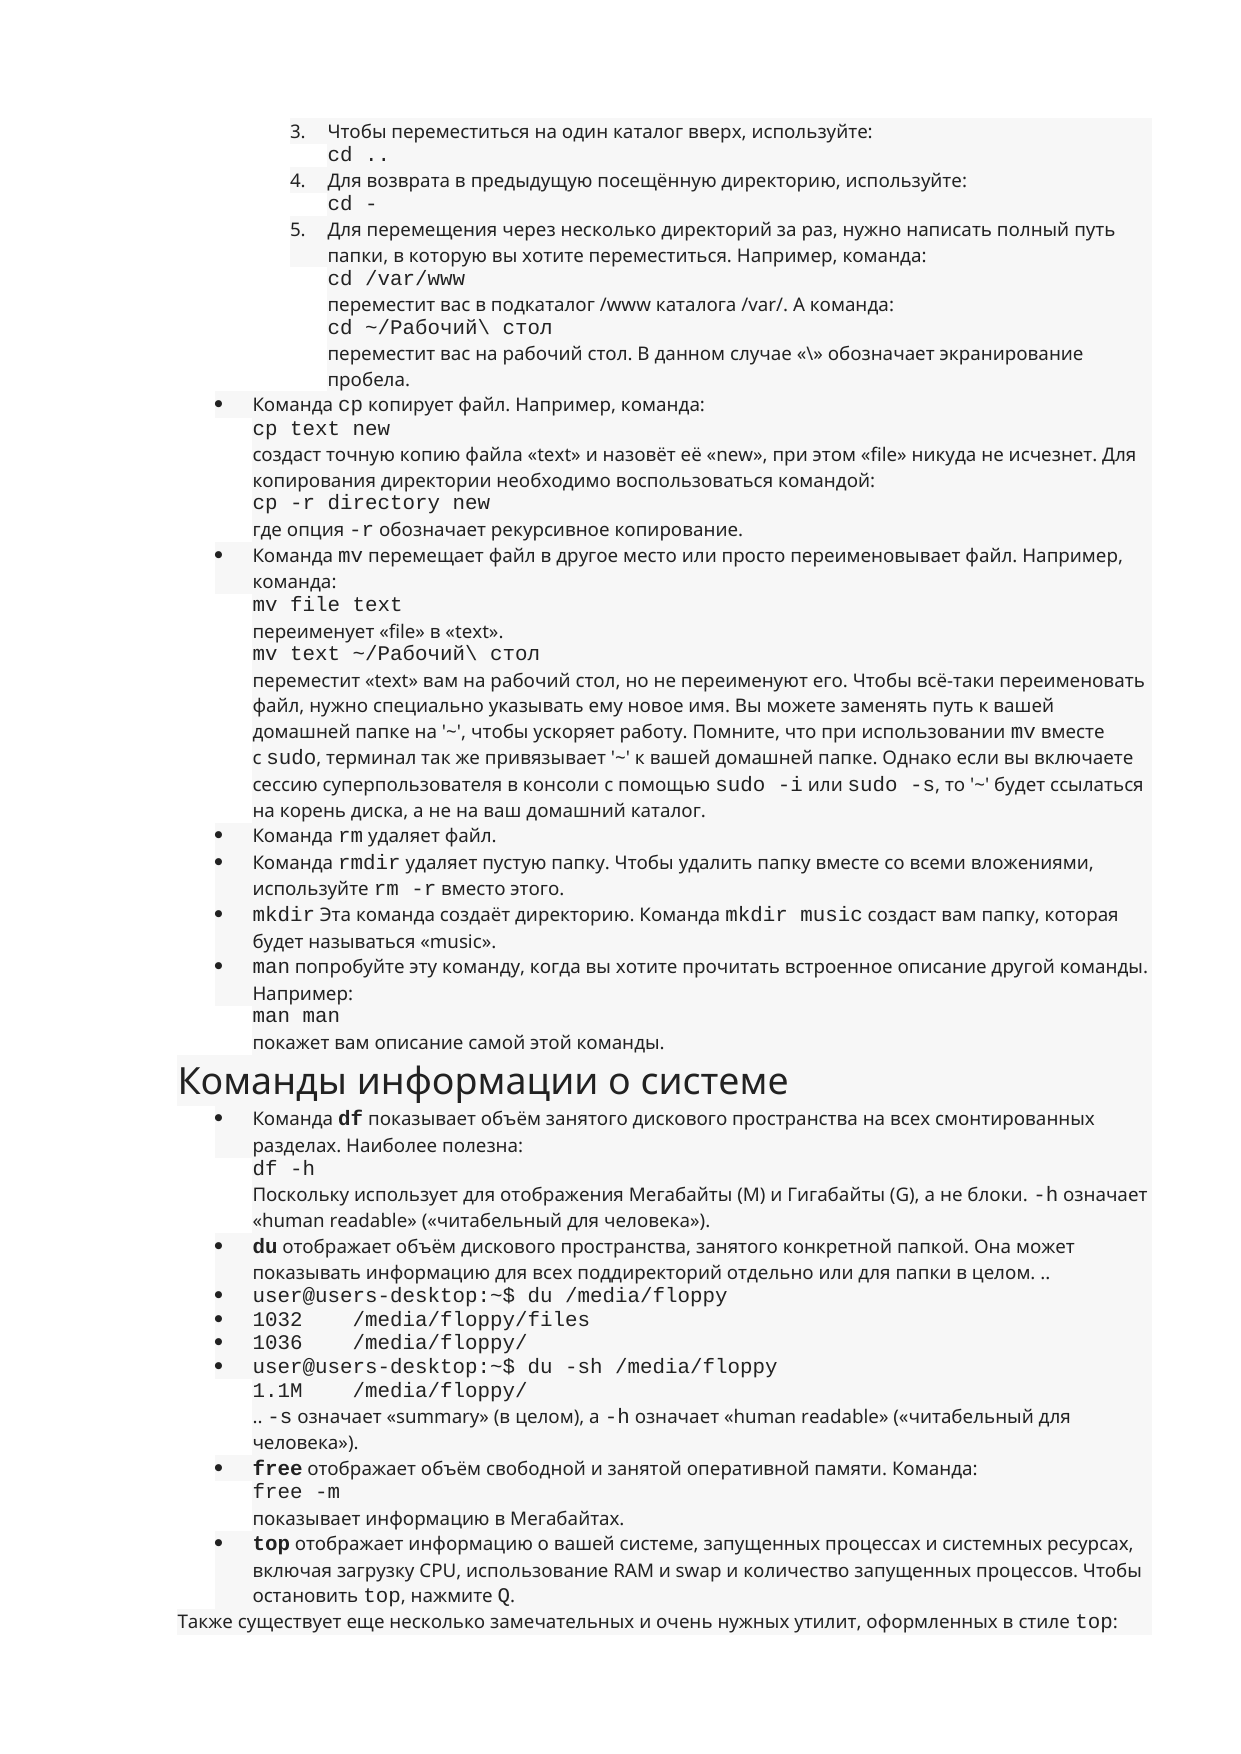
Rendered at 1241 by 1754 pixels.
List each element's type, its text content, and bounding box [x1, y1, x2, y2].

text cd /var/www [327, 267, 1152, 291]
list Чтобы переместиться на один каталог вверх, используйте: [290, 118, 1152, 144]
list user@users-desktop:~$ du -sh /media/floppy [215, 1356, 1152, 1379]
text cd - [327, 193, 1152, 216]
text переименует «file» в «text». [252, 618, 1152, 643]
text показывает информацию в Мегабайтах. [252, 1505, 1152, 1531]
list 1032 /media/floppy/files [215, 1309, 1152, 1332]
text создаст точную копию файла «text» и назовёт её «new», при этом «file» никуда не исчезнет. Для копирования директории необходимо воспользоваться командой: [252, 441, 1152, 492]
text Команды информации о системе [177, 1055, 1152, 1106]
text free -m [252, 1481, 1152, 1505]
list mkdir Эта команда создаёт директорию. Команда mkdir music создаст вам папку, которая будет называться «music». [215, 902, 1152, 954]
list user@users-desktop:~$ du /media/floppy [215, 1285, 1152, 1309]
text cd .. [327, 144, 1152, 167]
list Команда rmdir удаляет пустую папку. Чтобы удалить папку вместе со всеми вложениями, используйте rm -r вместо этого. [215, 849, 1152, 902]
text переместит вас в подкаталог /www каталога /var/. А команда: [327, 291, 1152, 317]
list Для возврата в предыдущую посещённую директорию, используйте: [290, 167, 1152, 193]
text man man [252, 1006, 1152, 1029]
text mv file text [252, 594, 1152, 618]
list top отображает информацию о вашей системе, запущенных процессах и системных ресурсах, включая загрузку CPU, использование RAM и swap и количество запущенных процессов. Чтобы остановить top, нажмите Q. [215, 1531, 1152, 1609]
text mv text ~/Рабочий\ стол [252, 643, 1152, 667]
text Поскольку использует для отображения Мегабайты (M) и Гигабайты (G), а не блоки. -h означает «human readable» («читабельный для человека»). [252, 1181, 1152, 1233]
list 1036 /media/floppy/ [215, 1332, 1152, 1356]
list Команда rm удаляет файл. [215, 823, 1152, 849]
text покажет вам описание самой этой команды. [252, 1029, 1152, 1055]
text 1.1M /media/floppy/ [252, 1379, 1152, 1403]
text Также существует еще несколько замечательных и очень нужных утилит, оформленных в стиле top: [177, 1609, 1152, 1635]
list Команда df показывает объём занятого дискового пространства на всех смонтированных разделах. Наиболее полезна: [215, 1106, 1152, 1158]
text .. -s означает «summary» (в целом), а -h означает «human readable» («читабельный для человека»). [252, 1403, 1152, 1455]
text где опция -r обозначает рекурсивное копирование. [252, 516, 1152, 542]
list man попробуйте эту команду, когда вы хотите прочитать встроенное описание другой команды. Например: [215, 954, 1152, 1006]
list Команда mv перемещает файл в другое место или просто переименовывает файл. Например, команда: [215, 542, 1152, 594]
list du отображает объём дискового пространства, занятого конкретной папкой. Она может показывать информацию для всех поддиректорий отдельно или для папки в целом. .. [215, 1233, 1152, 1285]
text cd ~/Рабочий\ стол [327, 317, 1152, 340]
text df -h [252, 1158, 1152, 1181]
list Для перемещения через несколько директорий за раз, нужно написать полный путь папки, в которую вы хотите переместиться. Например, команда: [290, 216, 1152, 267]
list free отображает объём свободной и занятой оперативной памяти. Команда: [215, 1455, 1152, 1481]
text переместит «text» вам на рабочий стол, но не переименуют его. Чтобы всё-таки переименовать файл, нужно специально указывать ему новое имя. Вы можете заменять путь к вашей домашней папке на '~', чтобы ускоряет работу. Помните, что при использовании mv вместе с sudo, терминал так же привязывает '~' к вашей домашней папке. Однако если вы включаете сессию суперпользователя в консоли с помощью sudo -i или sudo -s, то '~' будет ссылаться на корень диска, а не на ваш домашний каталог. [252, 667, 1152, 823]
list Команда cp копирует файл. Например, команда: [215, 391, 1152, 418]
text cp text new [252, 418, 1152, 441]
text cp -r directory new [252, 492, 1152, 516]
text переместит вас на рабочий стол. В данном случае «\» обозначает экранирование пробела. [327, 340, 1152, 391]
